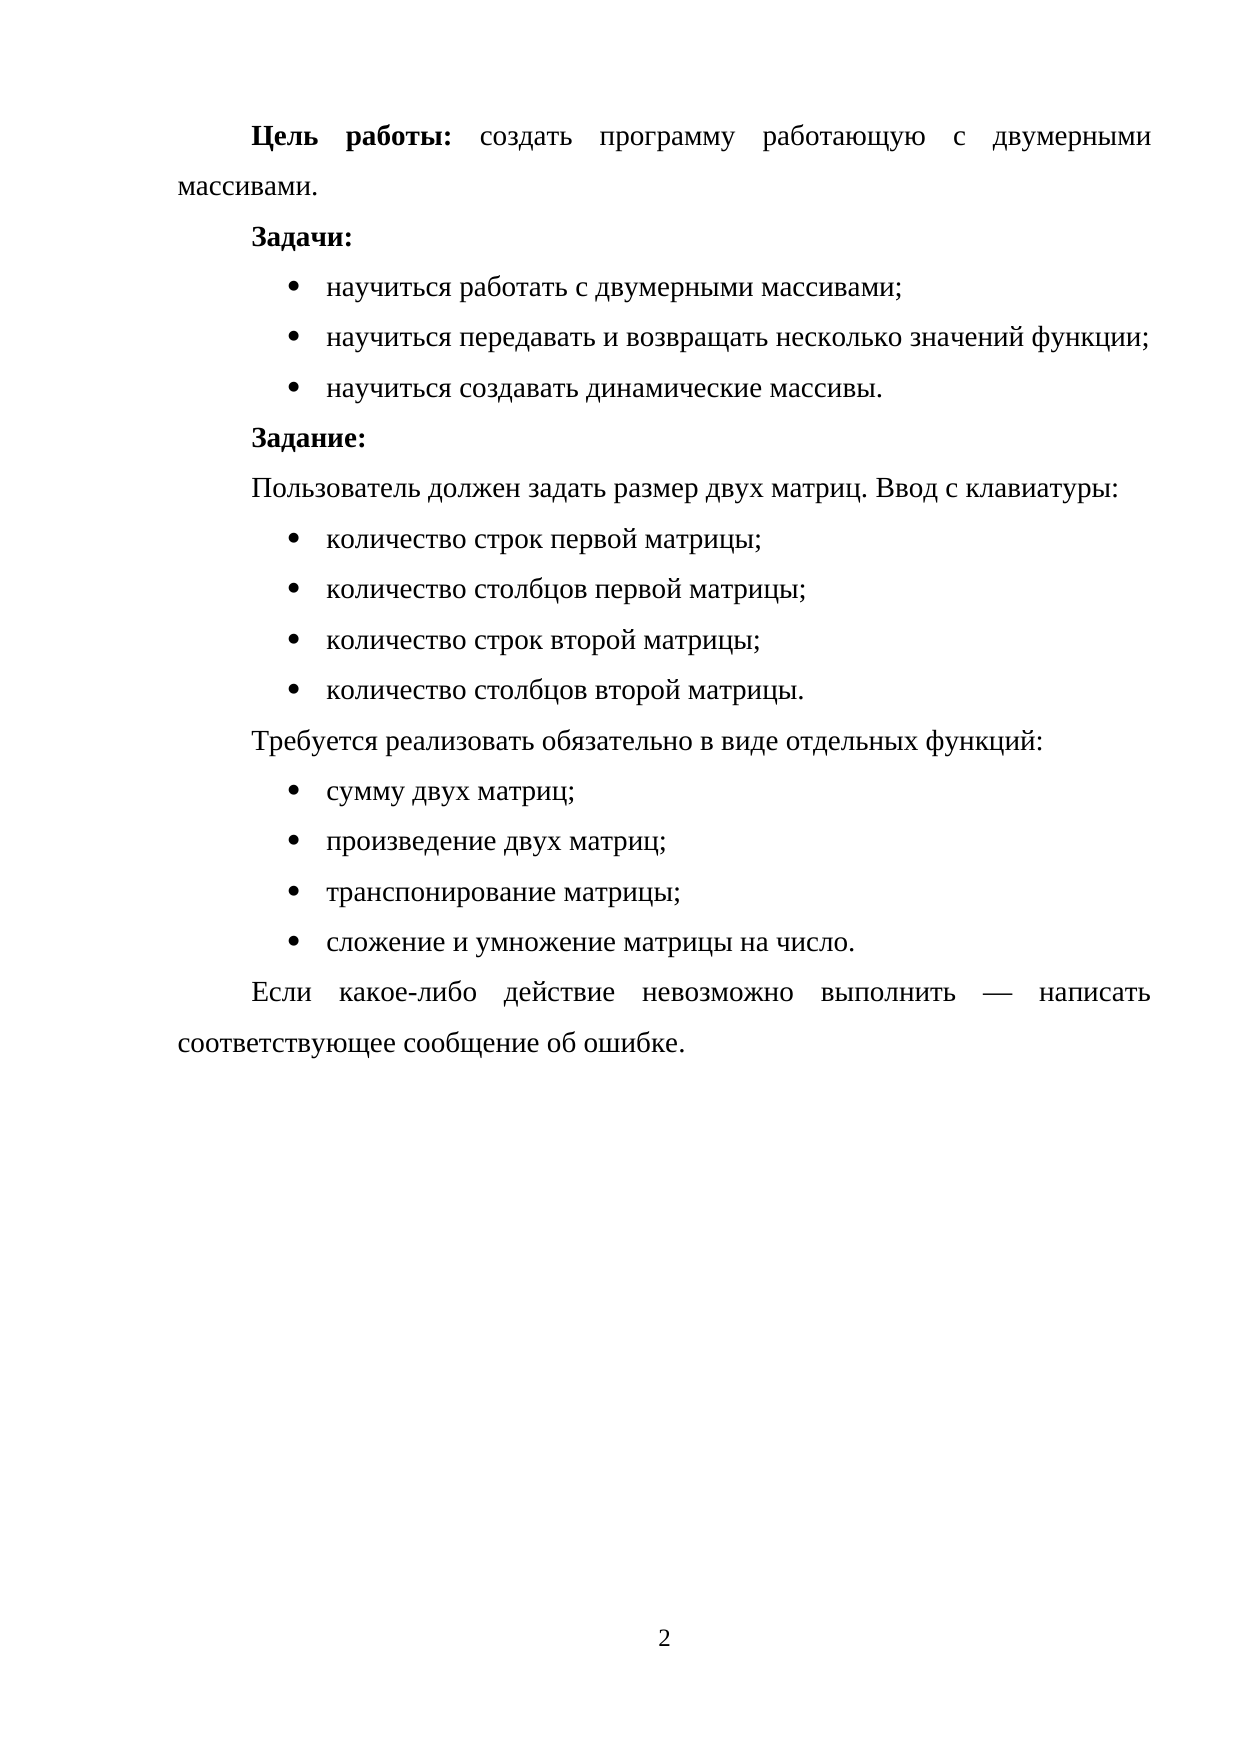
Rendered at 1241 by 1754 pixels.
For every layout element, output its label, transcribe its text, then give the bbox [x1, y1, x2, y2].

text Задание: [177, 420, 1152, 454]
list количество столбцов второй матрицы. [288, 672, 1152, 706]
list сумму двух матриц; [288, 773, 1152, 807]
list транспонирование матрицы; [288, 874, 1152, 907]
text Задачи: [177, 219, 1152, 252]
text Требуется реализовать обязательно в виде отдельных функций: [177, 723, 1152, 756]
list научиться передавать и возвращать несколько значений функции; [288, 319, 1152, 353]
list произведение двух матриц; [288, 823, 1152, 857]
text Пользователь должен задать размер двух матриц. Ввод с клавиатуры: [177, 471, 1152, 504]
list сложение и умножение матрицы на число. [288, 924, 1152, 958]
list научиться создавать динамические массивы. [288, 370, 1152, 403]
text Цель работы: создать программу работающую с двумерными массивами. [177, 118, 1152, 202]
list количество строк второй матрицы; [288, 622, 1152, 655]
list количество строк первой матрицы; [288, 521, 1152, 554]
list количество столбцов первой матрицы; [288, 571, 1152, 605]
text Если какое-либо действие невозможно выполнить — написать соответствующее сообщение об ошибке. [177, 974, 1152, 1058]
list научиться работать с двумерными массивами; [288, 269, 1152, 303]
